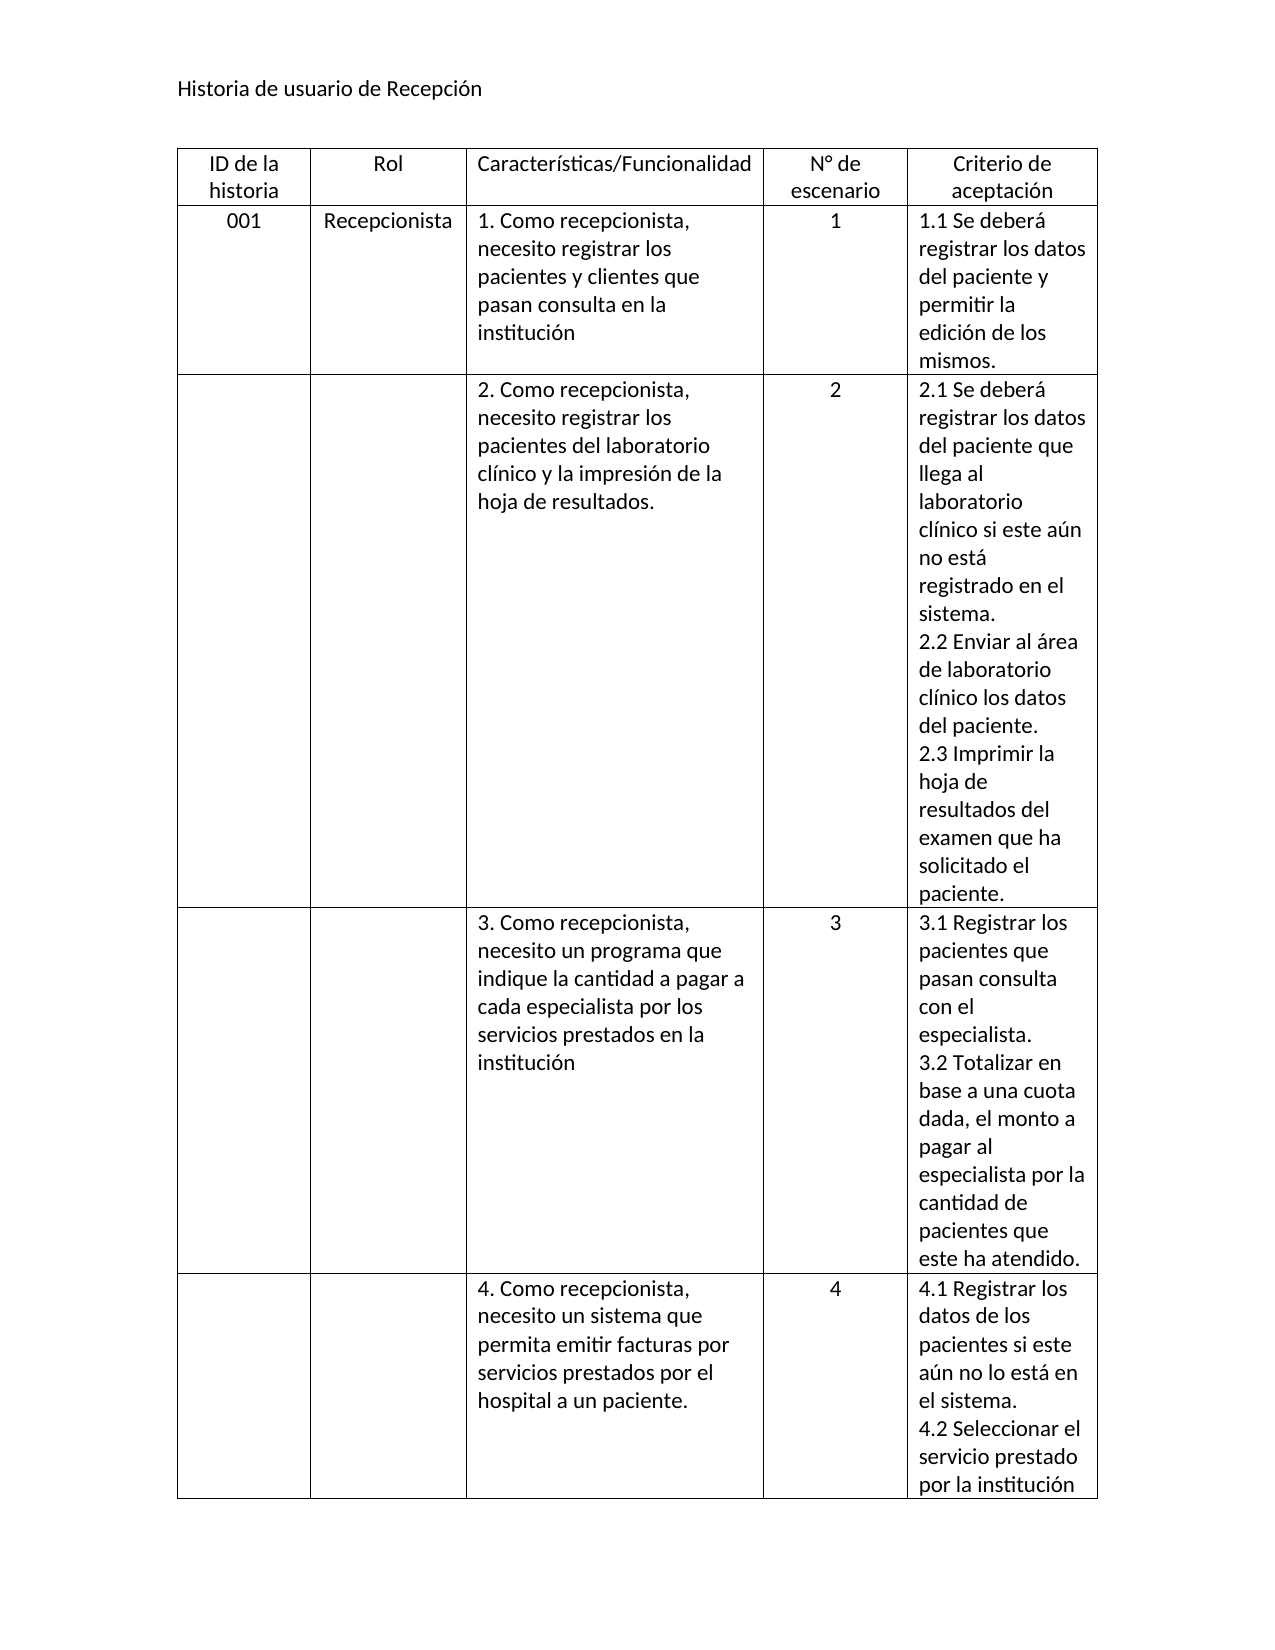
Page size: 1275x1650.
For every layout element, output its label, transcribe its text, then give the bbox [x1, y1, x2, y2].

table_cell [178, 908, 310, 1273]
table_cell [467, 1274, 763, 1498]
table_cell 2 [764, 375, 907, 907]
table_cell [311, 375, 466, 907]
table_cell 1. Como recepcionista, necesito registrar los pacientes y clientes que pasan consulta en la institución [467, 206, 763, 374]
table_cell 3.1 Registrar los pacientes que pasan consulta con el especialista. 3.2 Totalizar en base a una cuota dada, el monto a pagar al especialista por la cantidad de pacientes que este ha atendido. [908, 908, 1097, 1273]
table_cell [908, 1274, 1097, 1498]
table_header N° de escenario [764, 149, 907, 205]
table_cell 001 [178, 206, 310, 374]
table_cell [311, 908, 466, 1273]
table_header ID de la historia [178, 149, 310, 205]
table_cell [178, 375, 310, 907]
table_header Características/Funcionalidad [467, 149, 763, 205]
table_header Criterio de aceptación [908, 149, 1097, 205]
table_cell [178, 1274, 310, 1498]
table_cell 2. Como recepcionista, necesito registrar los pacientes del laboratorio clínico y la impresión de la hoja de resultados. [467, 375, 763, 907]
table_header Rol [311, 149, 466, 205]
table_cell 3. Como recepcionista, necesito un programa que indique la cantidad a pagar a cada especialista por los servicios prestados en la institución [467, 908, 763, 1273]
table_cell 1 [764, 206, 907, 374]
table_cell 4 [764, 1274, 907, 1498]
table_cell 1.1 Se deberá registrar los datos del paciente y permitir la edición de los mismos. [908, 206, 1097, 374]
table_cell [311, 1274, 466, 1498]
table_cell 2.1 Se deberá registrar los datos del paciente que llega al laboratorio clínico si este aún no está registrado en el sistema. 2.2 Enviar al área de laboratorio clínico los datos del paciente. 2.3 Imprimir la hoja de resultados del examen que ha solicitado el paciente. [908, 375, 1097, 907]
table_cell 3 [764, 908, 907, 1273]
table_cell Recepcionista [311, 206, 466, 374]
